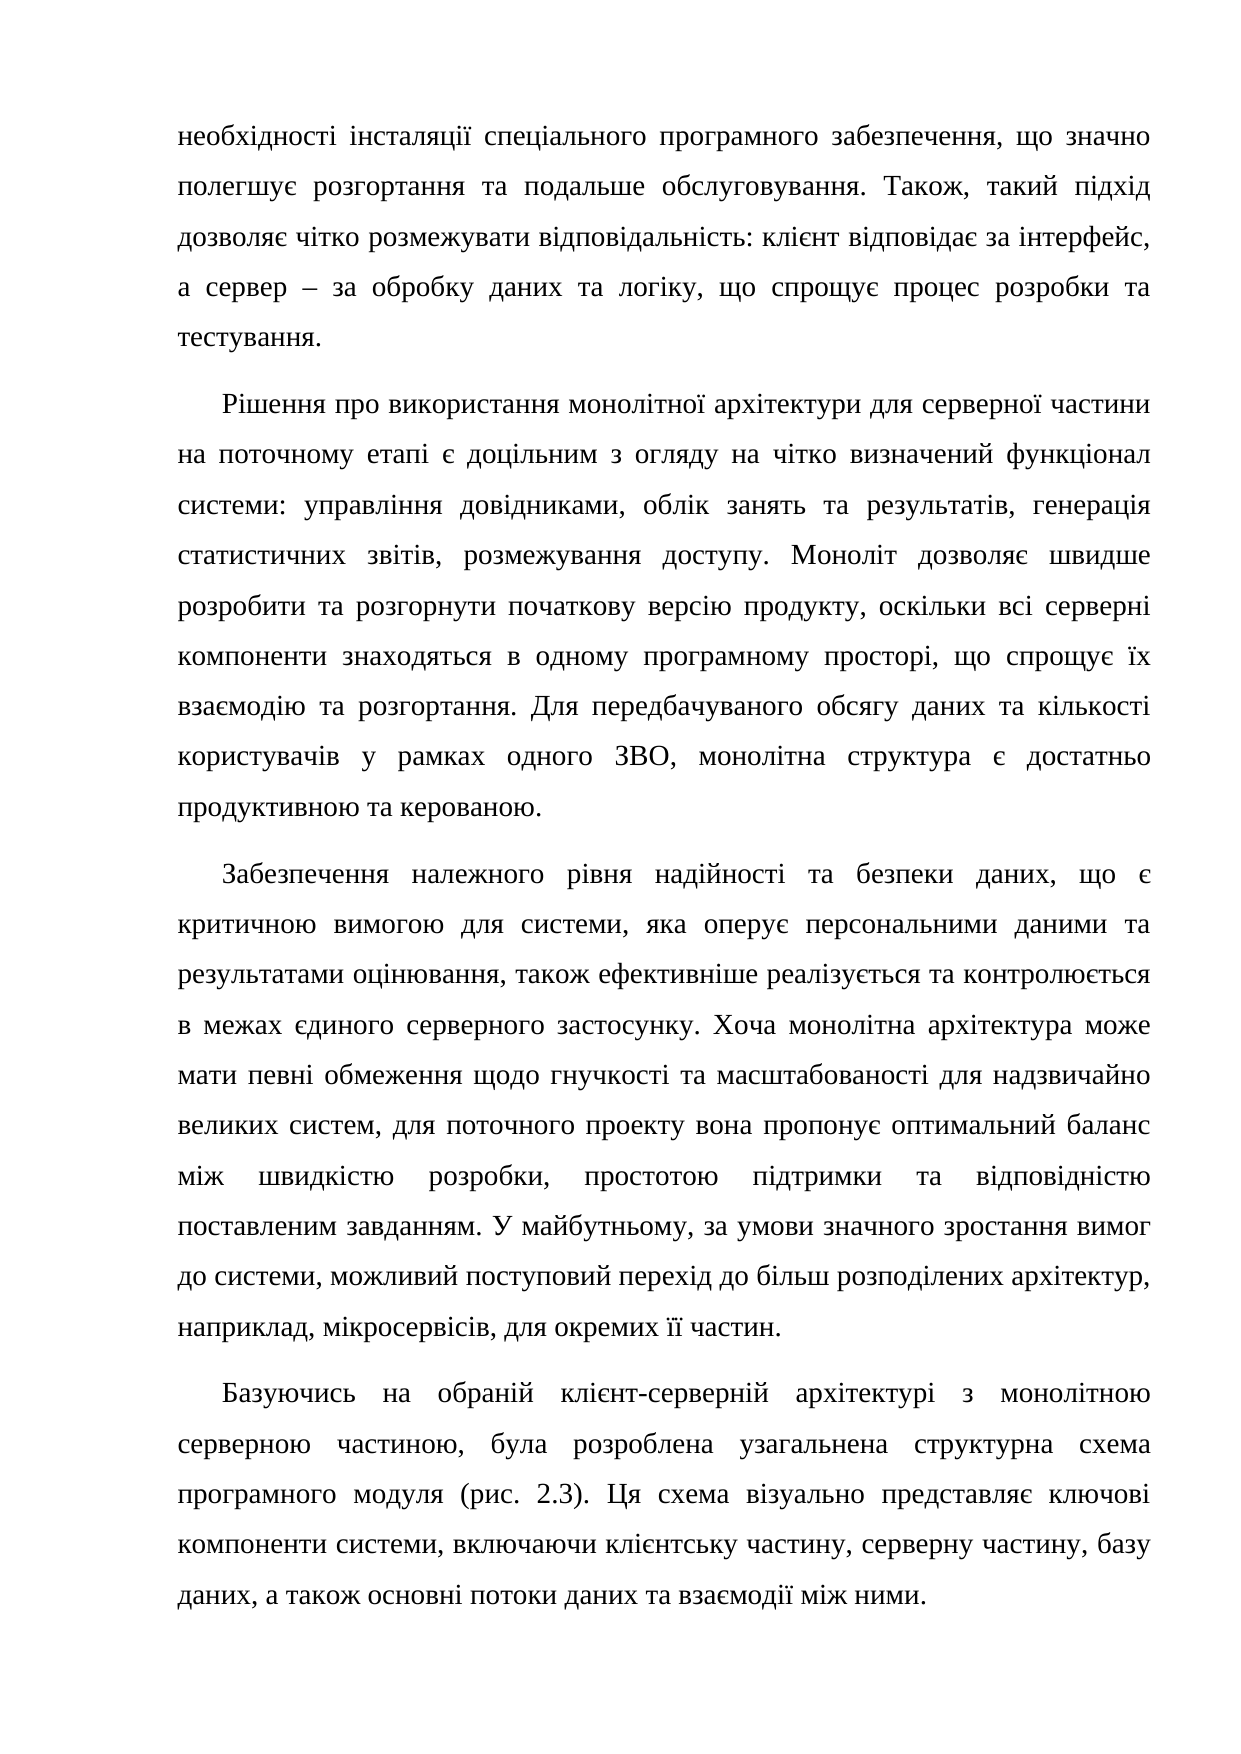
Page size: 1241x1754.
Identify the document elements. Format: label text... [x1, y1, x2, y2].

text Забезпечення належного рівня надійності та безпеки даних, що є критичною вимогою для системи, яка оперує персональними даними та результатами оцінювання, також ефективніше реалізується та контролюється в межах єдиного серверного застосунку. Хоча монолітна архітектура може мати певні обмеження щодо гнучкості та масштабованості для надзвичайно великих систем, для поточного проекту вона пропонує оптимальний баланс між швидкістю розробки, простотою підтримки та відповідністю поставленим завданням. У майбутньому, за умови значного зростання вимог до системи, можливий поступовий перехід до більш розподілених архітектур, наприклад, мікросервісів, для окремих її частин. [177, 856, 1152, 1342]
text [177, 118, 1152, 353]
text Рішення про використання монолітної архітектури для серверної частини на поточному етапі є доцільним з огляду на чітко визначений функціонал системи: управління довідниками, облік занять та результатів, генерація статистичних звітів, розмежування доступу. Моноліт дозволяє швидше розробити та розгорнути початкову версію продукту, оскільки всі серверні компоненти знаходяться в одному програмному просторі, що спрощує їх взаємодію та розгортання. Для передбачуваного обсягу даних та кількості користувачів у рамках одного ЗВО, монолітна структура є достатньо продуктивною та керованою. [177, 386, 1152, 822]
text Базуючись на обраній клієнт-серверній архітектурі з монолітною серверною частиною, була розроблена узагальнена структурна схема програмного модуля (рис. 2.3). Ця схема візуально представляє ключові компоненти системи, включаючи клієнтську частину, серверну частину, базу даних, а також основні потоки даних та взаємодії між ними. [177, 1376, 1152, 1610]
